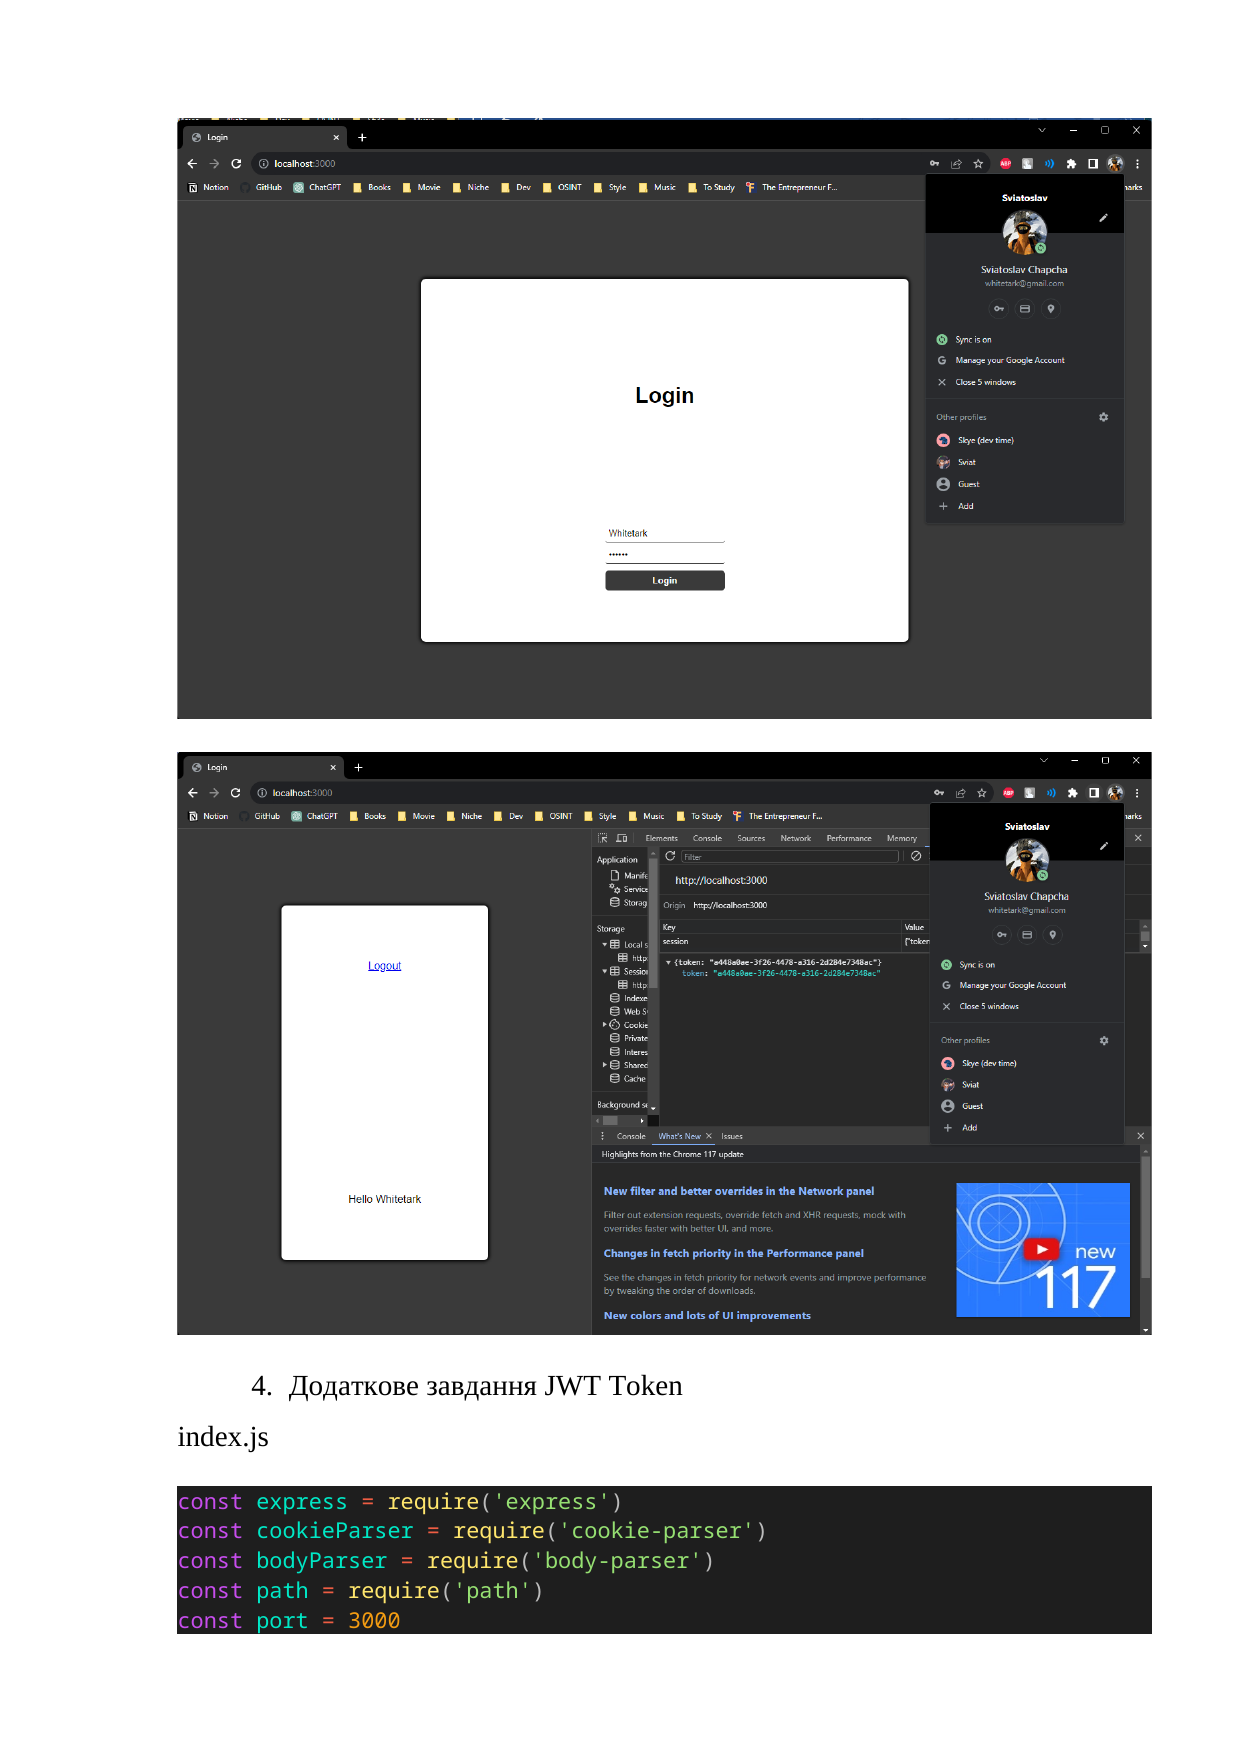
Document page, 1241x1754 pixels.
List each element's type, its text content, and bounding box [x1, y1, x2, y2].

list Додаткове завдання JWT Token [251, 1368, 1152, 1402]
text const express = require('express') [177, 1486, 1152, 1515]
text const bodyParser = require('body-parser') [177, 1545, 1152, 1575]
text index.js [177, 1419, 1152, 1452]
picture [177, 752, 1152, 1335]
text const port = 3000 [177, 1605, 1152, 1634]
text const path = require('path') [177, 1575, 1152, 1605]
text const cookieParser = require('cookie-parser') [177, 1515, 1152, 1545]
picture [177, 118, 1152, 719]
